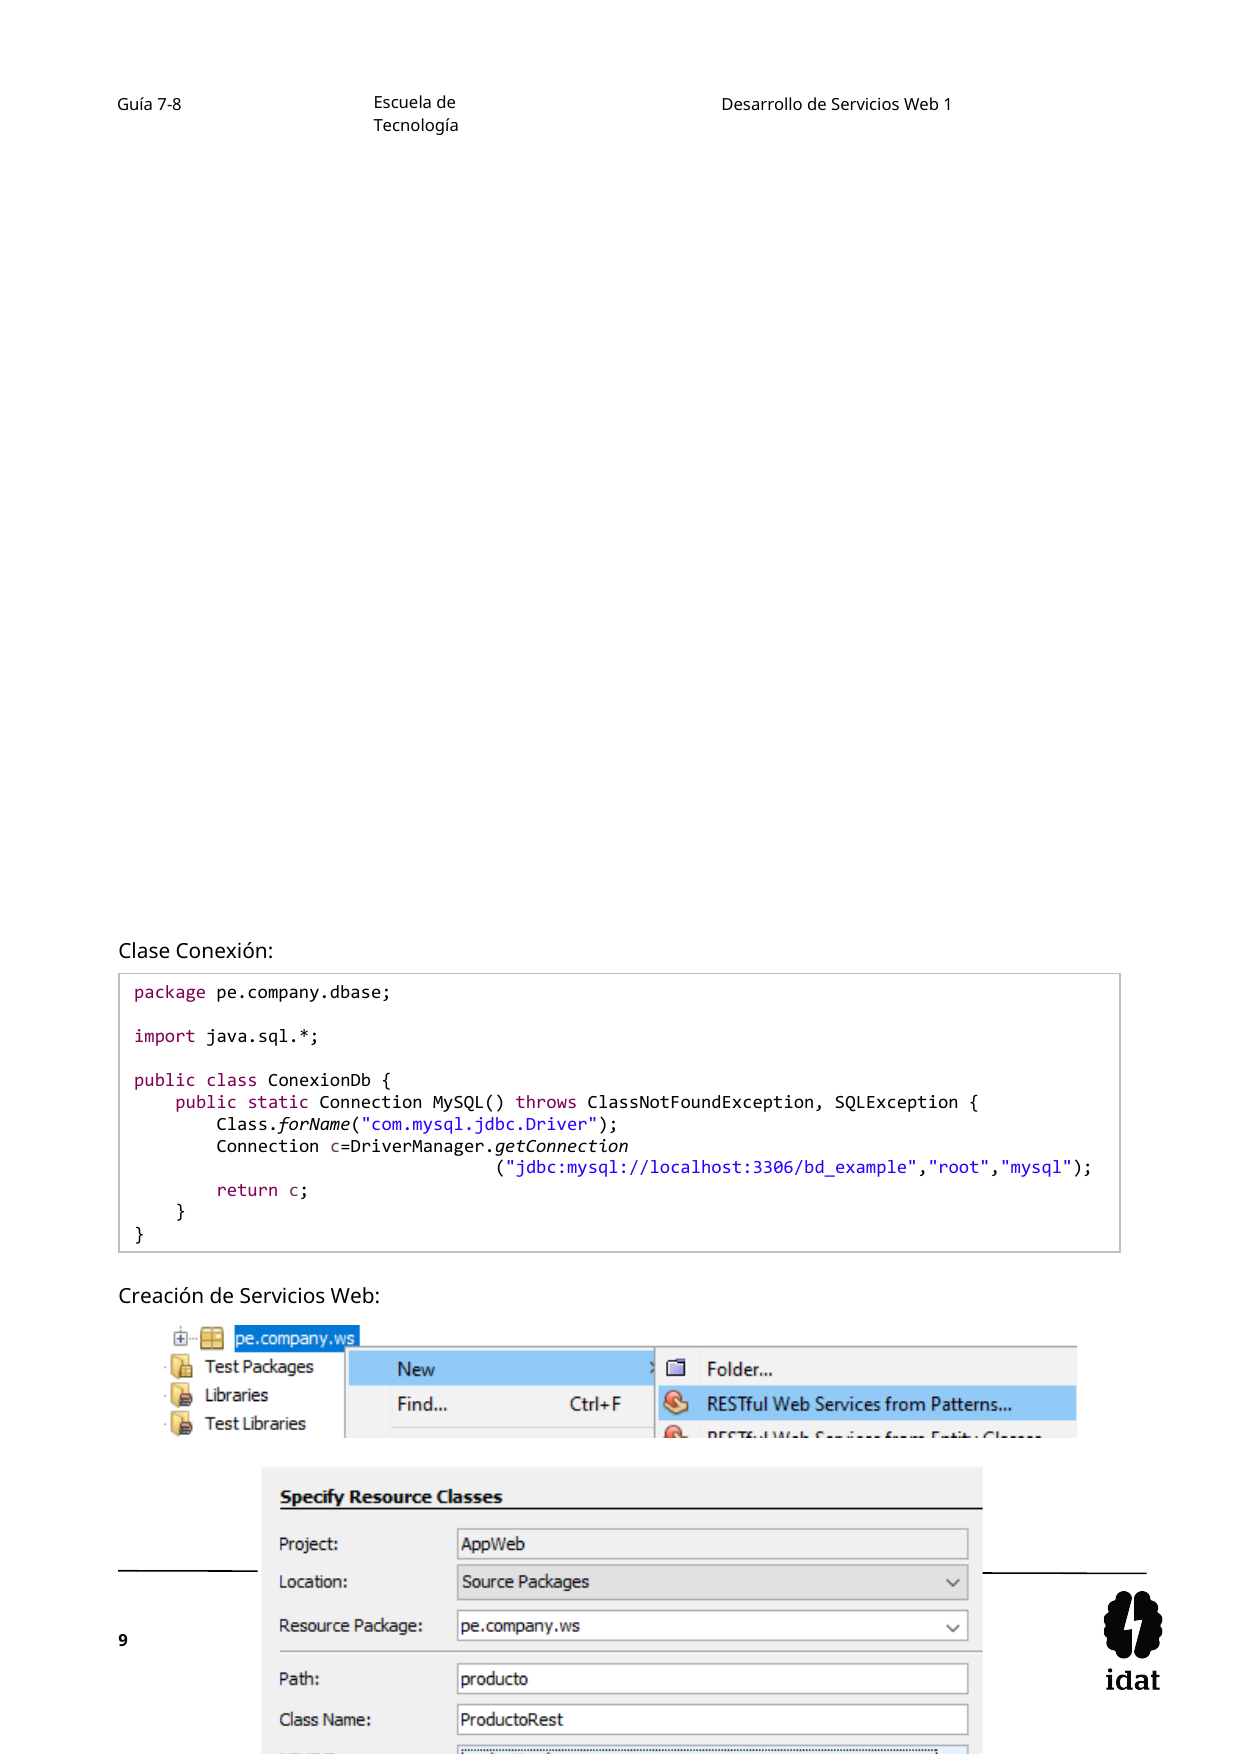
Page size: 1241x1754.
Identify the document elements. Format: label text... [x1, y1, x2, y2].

picture [163, 1325, 1078, 1438]
picture [257, 1462, 983, 1754]
text Clase Conexión: [118, 936, 1122, 965]
picture [1103, 1591, 1163, 1690]
text Creación de Servicios Web: [118, 1281, 1122, 1309]
